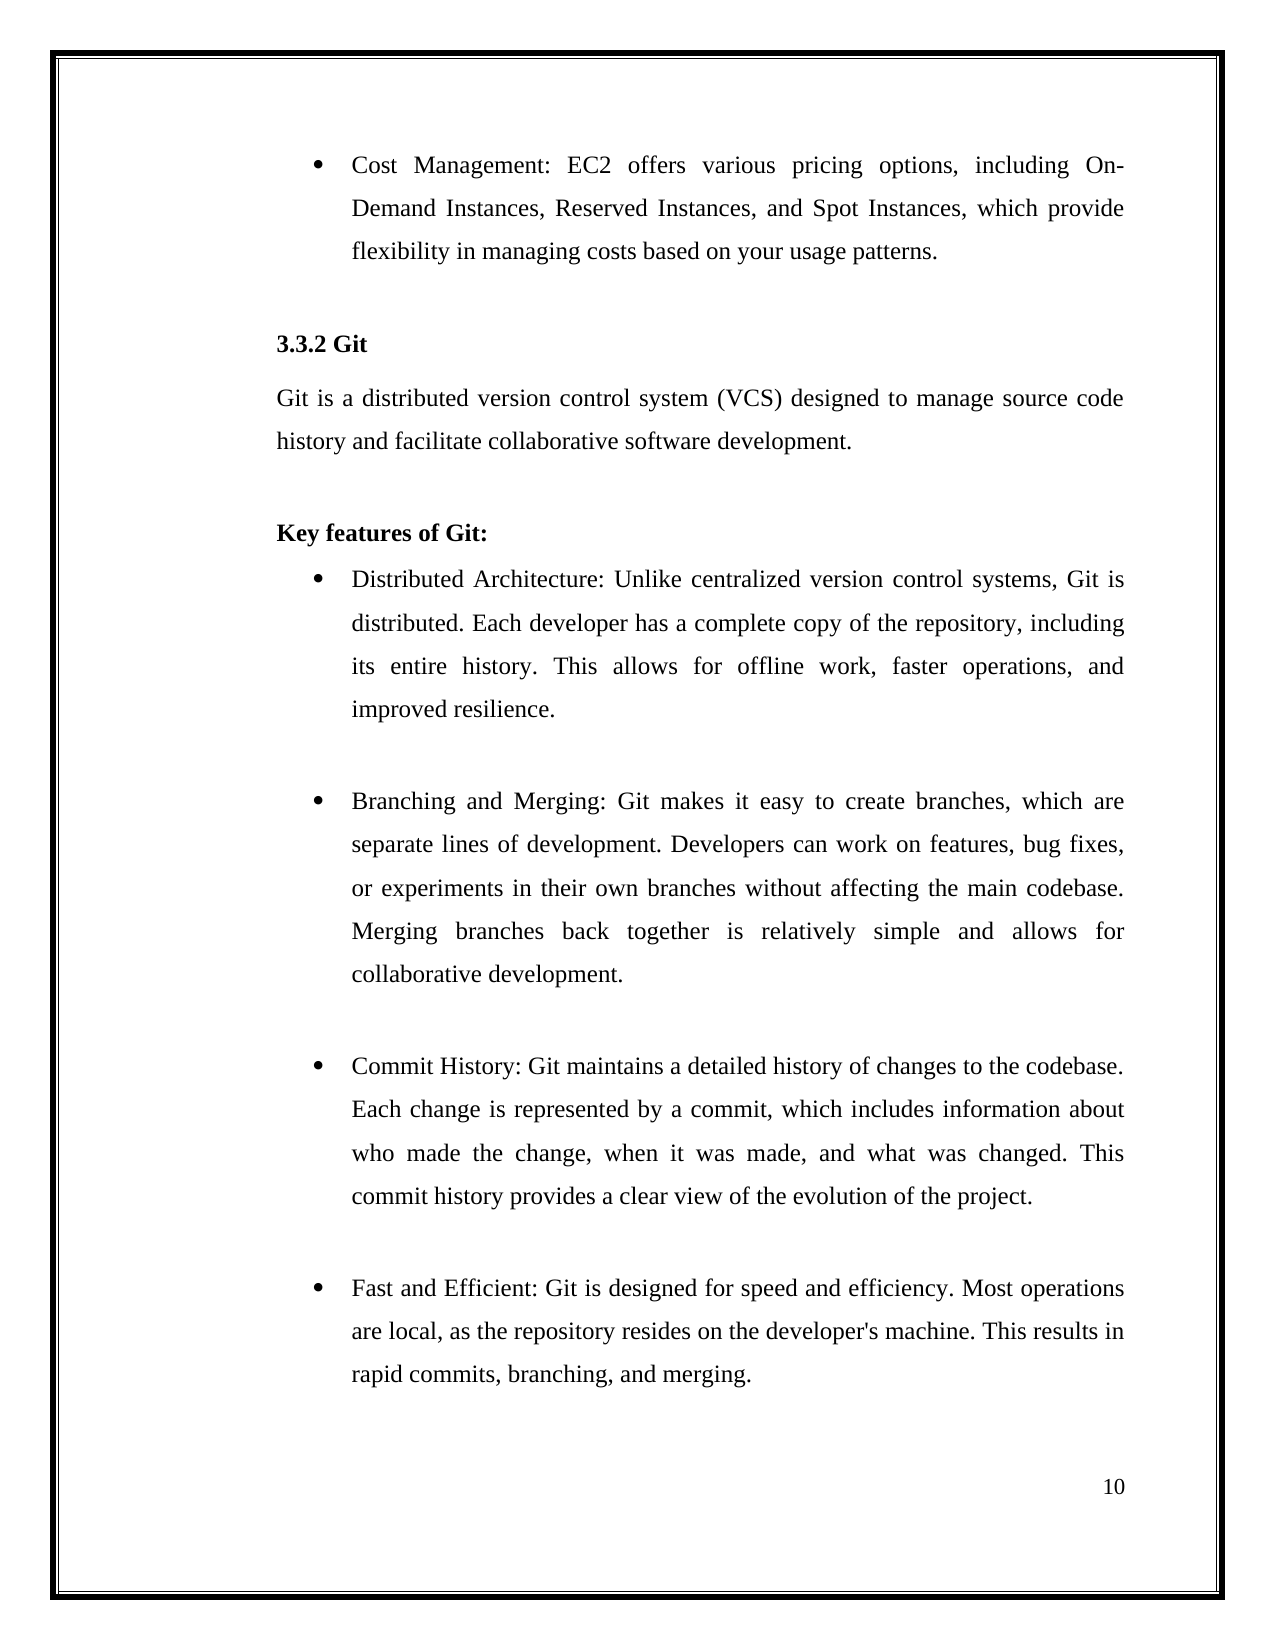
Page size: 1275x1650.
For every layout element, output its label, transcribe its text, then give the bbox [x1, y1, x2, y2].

list Distributed Architecture: Unlike centralized version control systems, Git is distributed. Each developer has a complete copy of the repository, including its entire history. This allows for offline work, faster operations, and improved resilience. [314, 564, 1125, 723]
list Cost Management: EC2 offers various pricing options, including On-Demand Instances, Reserved Instances, and Spot Instances, which provide flexibility in managing costs based on your usage patterns. [314, 150, 1125, 265]
text Key features of Git: [276, 518, 1125, 547]
list Branching and Merging: Git makes it easy to create branches, which are separate lines of development. Developers can work on features, bug fixes, or experiments in their own branches without affecting the main codebase. Merging branches back together is relatively simple and allows for collaborative development. [314, 786, 1125, 988]
subtitle 3.3.2 Git [276, 329, 1125, 357]
list Commit History: Git maintains a detailed history of changes to the codebase. Each change is represented by a commit, which includes information about who made the change, when it was made, and what was changed. This commit history provides a clear view of the evolution of the project. [314, 1051, 1125, 1209]
text Git is a distributed version control system (VCS) designed to manage source code history and facilitate collaborative software development. [276, 383, 1125, 454]
list Fast and Efficient: Git is designed for speed and efficiency. Most operations are local, as the repository resides on the developer's machine. This results in rapid commits, branching, and merging. [314, 1273, 1125, 1388]
